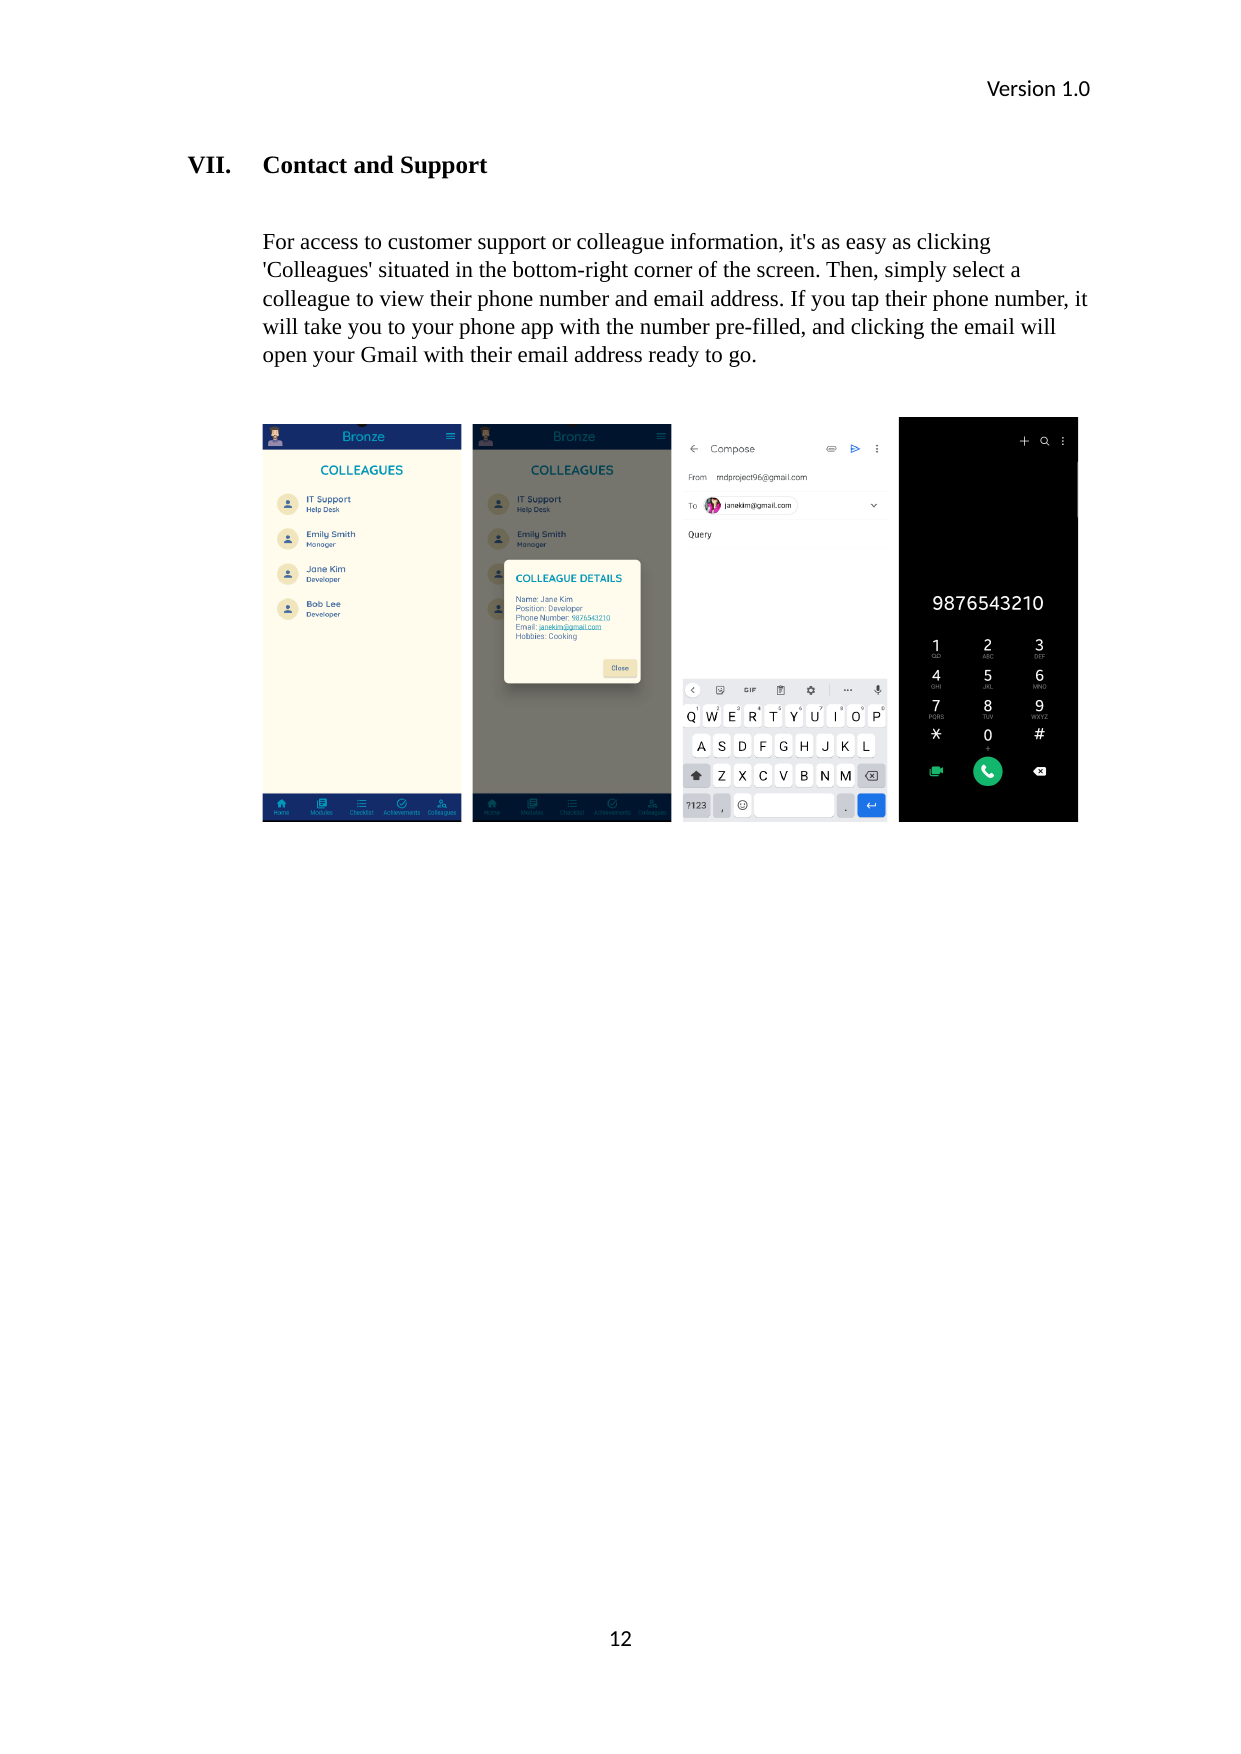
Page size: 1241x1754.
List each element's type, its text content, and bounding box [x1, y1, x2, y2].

text For access to customer support or colleague information, it's as easy as clicking 'Colleagues' situated in the bottom-right corner of the screen. Then, simply select a colleague to view their phone number and email address. If you tap their phone number, it will take you to your phone app with the number pre-filled, and clicking the email will open your Gmail with their email address ready to go. [262, 228, 1090, 398]
picture [472, 424, 672, 822]
picture [898, 417, 1079, 822]
picture [682, 424, 888, 822]
picture [262, 424, 462, 822]
list Contact and Support [187, 150, 1090, 209]
